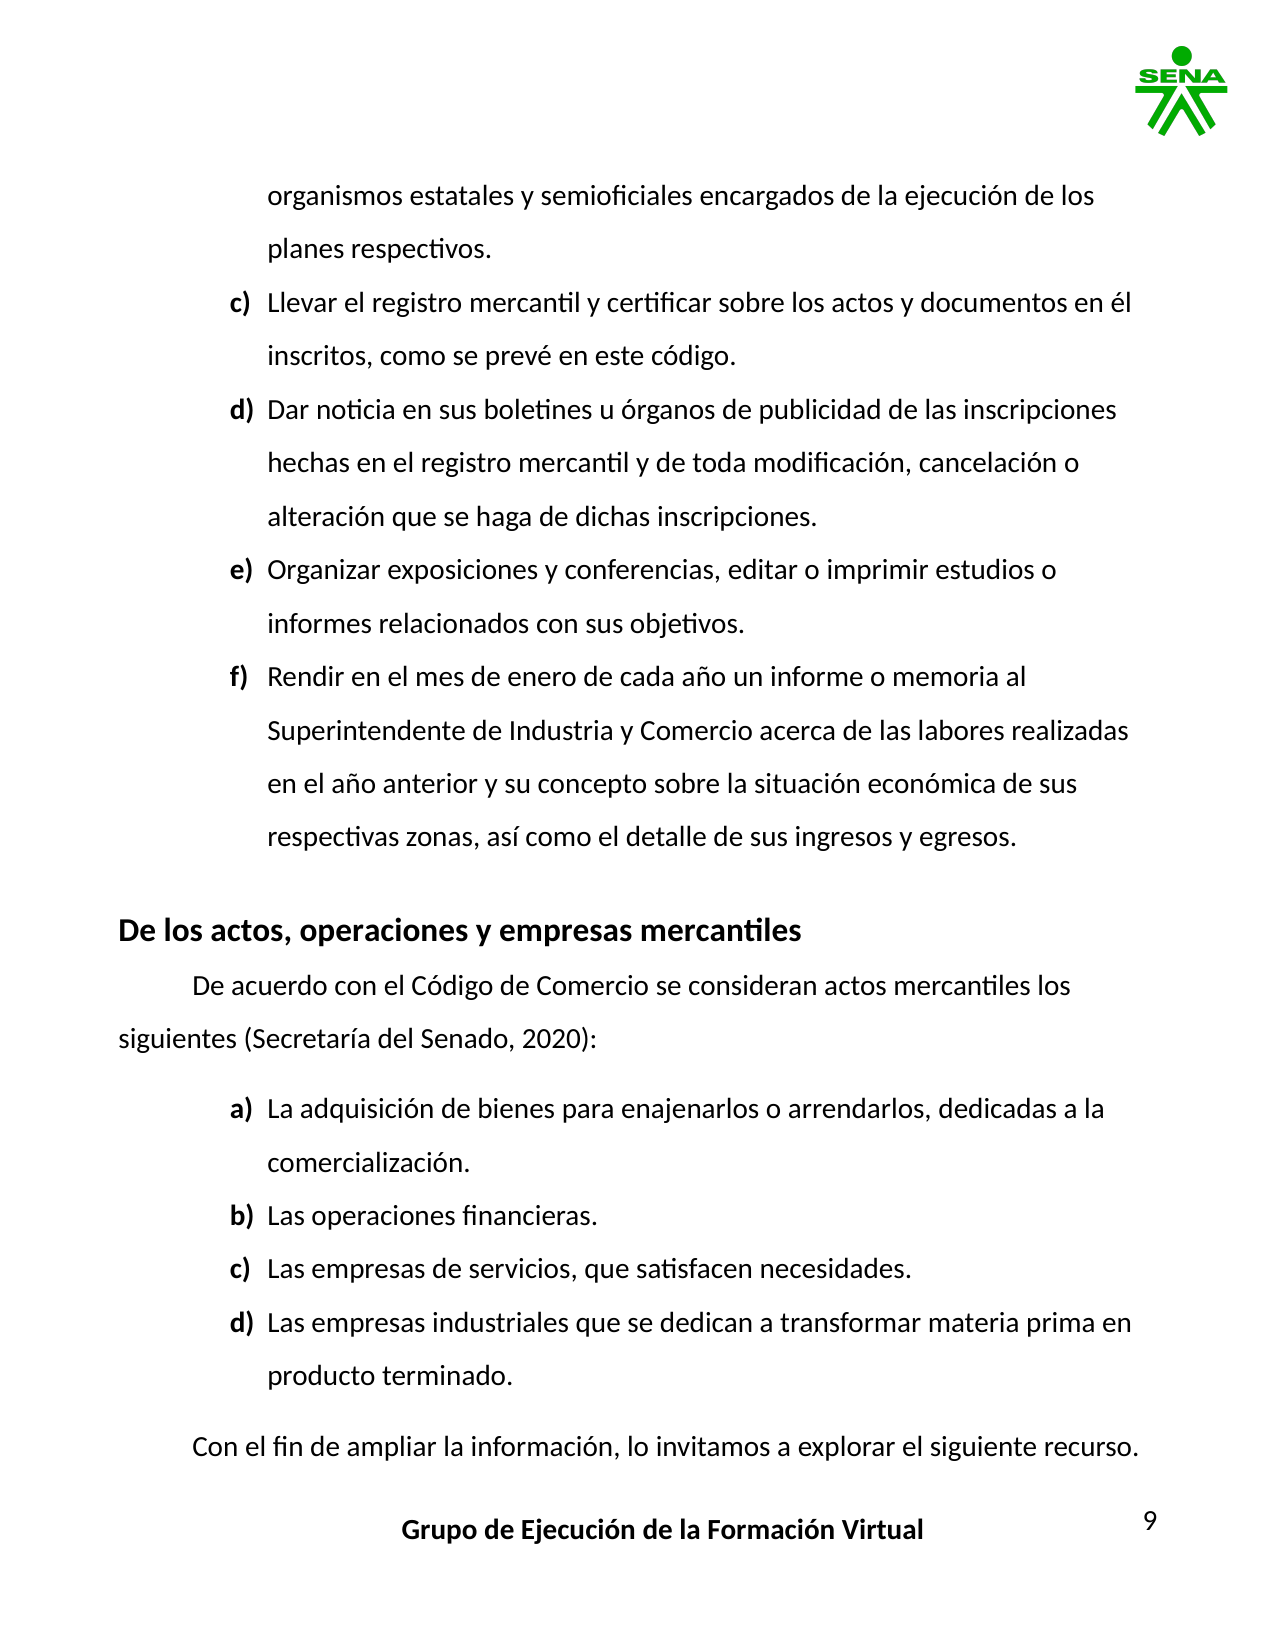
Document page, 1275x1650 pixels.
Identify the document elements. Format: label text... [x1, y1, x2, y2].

text De acuerdo con el Código de Comercio se consideran actos mercantiles los siguientes (Secretaría del Senado, 2020): [118, 967, 1157, 1056]
list Las operaciones financieras. [229, 1197, 1157, 1233]
list Organizar exposiciones y conferencias, editar o imprimir estudios o informes relacionados con sus objetivos. [229, 551, 1157, 640]
list Dar noticia en sus boletines u órganos de publicidad de las inscripciones hechas en el registro mercantil y de toda modificación, cancelación o alteración que se haga de dichas inscripciones. [229, 391, 1157, 533]
text Con el fin de ampliar la información, lo invitamos a explorar el siguiente recurso. [118, 1428, 1157, 1463]
picture [1135, 46, 1228, 136]
subtitle De los actos, operaciones y empresas mercantiles [118, 909, 1157, 950]
list Rendir en el mes de enero de cada año un informe o memoria al Superintendente de Industria y Comercio acerca de las labores realizadas en el año anterior y su concepto sobre la situación económica de sus respectivas zonas, así como el detalle de sus ingresos y egresos. [229, 658, 1157, 854]
list Las empresas de servicios, que satisfacen necesidades. [229, 1251, 1157, 1286]
list La adquisición de bienes para enajenarlos o arrendarlos, dedicadas a la comercialización. [229, 1090, 1157, 1179]
list Las empresas industriales que se dedican a transformar materia prima en producto terminado. [229, 1304, 1157, 1393]
list Llevar el registro mercantil y certificar sobre los actos y documentos en él inscritos, como se prevé en este código. [229, 284, 1157, 373]
